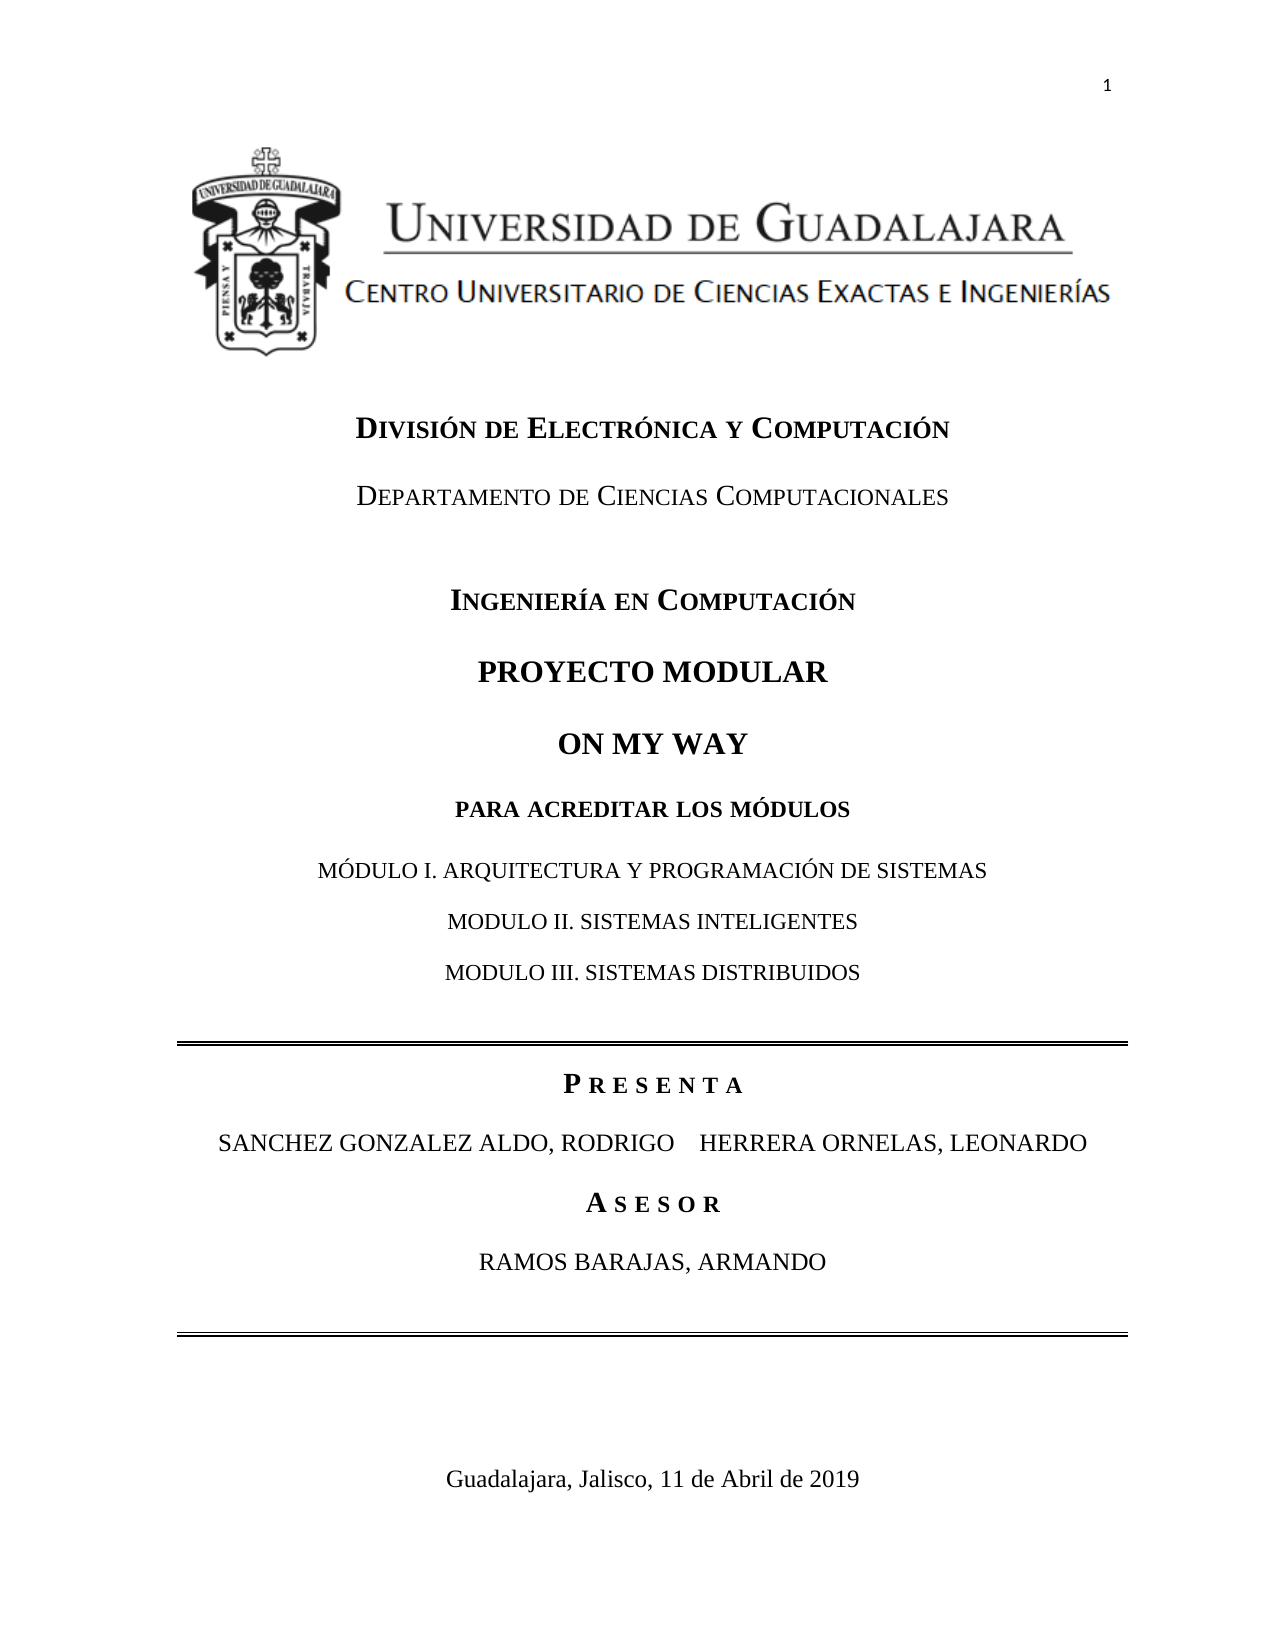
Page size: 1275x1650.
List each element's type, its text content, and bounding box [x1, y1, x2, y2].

text PROYECTO MODULAR [177, 653, 1128, 689]
text SANCHEZ GONZALEZ ALDO, RODRIGO HERRERA ORNELAS, LEONARDO [177, 1128, 1128, 1157]
text MODULO III. SISTEMAS DISTRIBUIDOS [103, 959, 1128, 986]
picture [178, 133, 1128, 374]
text ON MY WAY [177, 725, 1128, 761]
text para acreditar los módulos [177, 790, 1128, 823]
text Departamento de Ciencias Computacionales [177, 478, 1128, 512]
text P r e s e n t a [177, 1067, 1128, 1100]
text RAMOS BARAJAS, ARMANDO [177, 1247, 1128, 1276]
text Ingeniería en Computación [177, 582, 1128, 617]
text División de Electrónica y Computación [177, 409, 1128, 445]
text MODULO II. SISTEMAS INTELIGENTES [177, 908, 1128, 934]
text A s e s o r [177, 1185, 1128, 1218]
text MÓDULO I. ARQUITECTURA Y PROGRAMACIÓN DE SISTEMAS [177, 857, 1128, 883]
text Guadalajara, Jalisco, 11 de Abril de 2019 [177, 1464, 1128, 1493]
